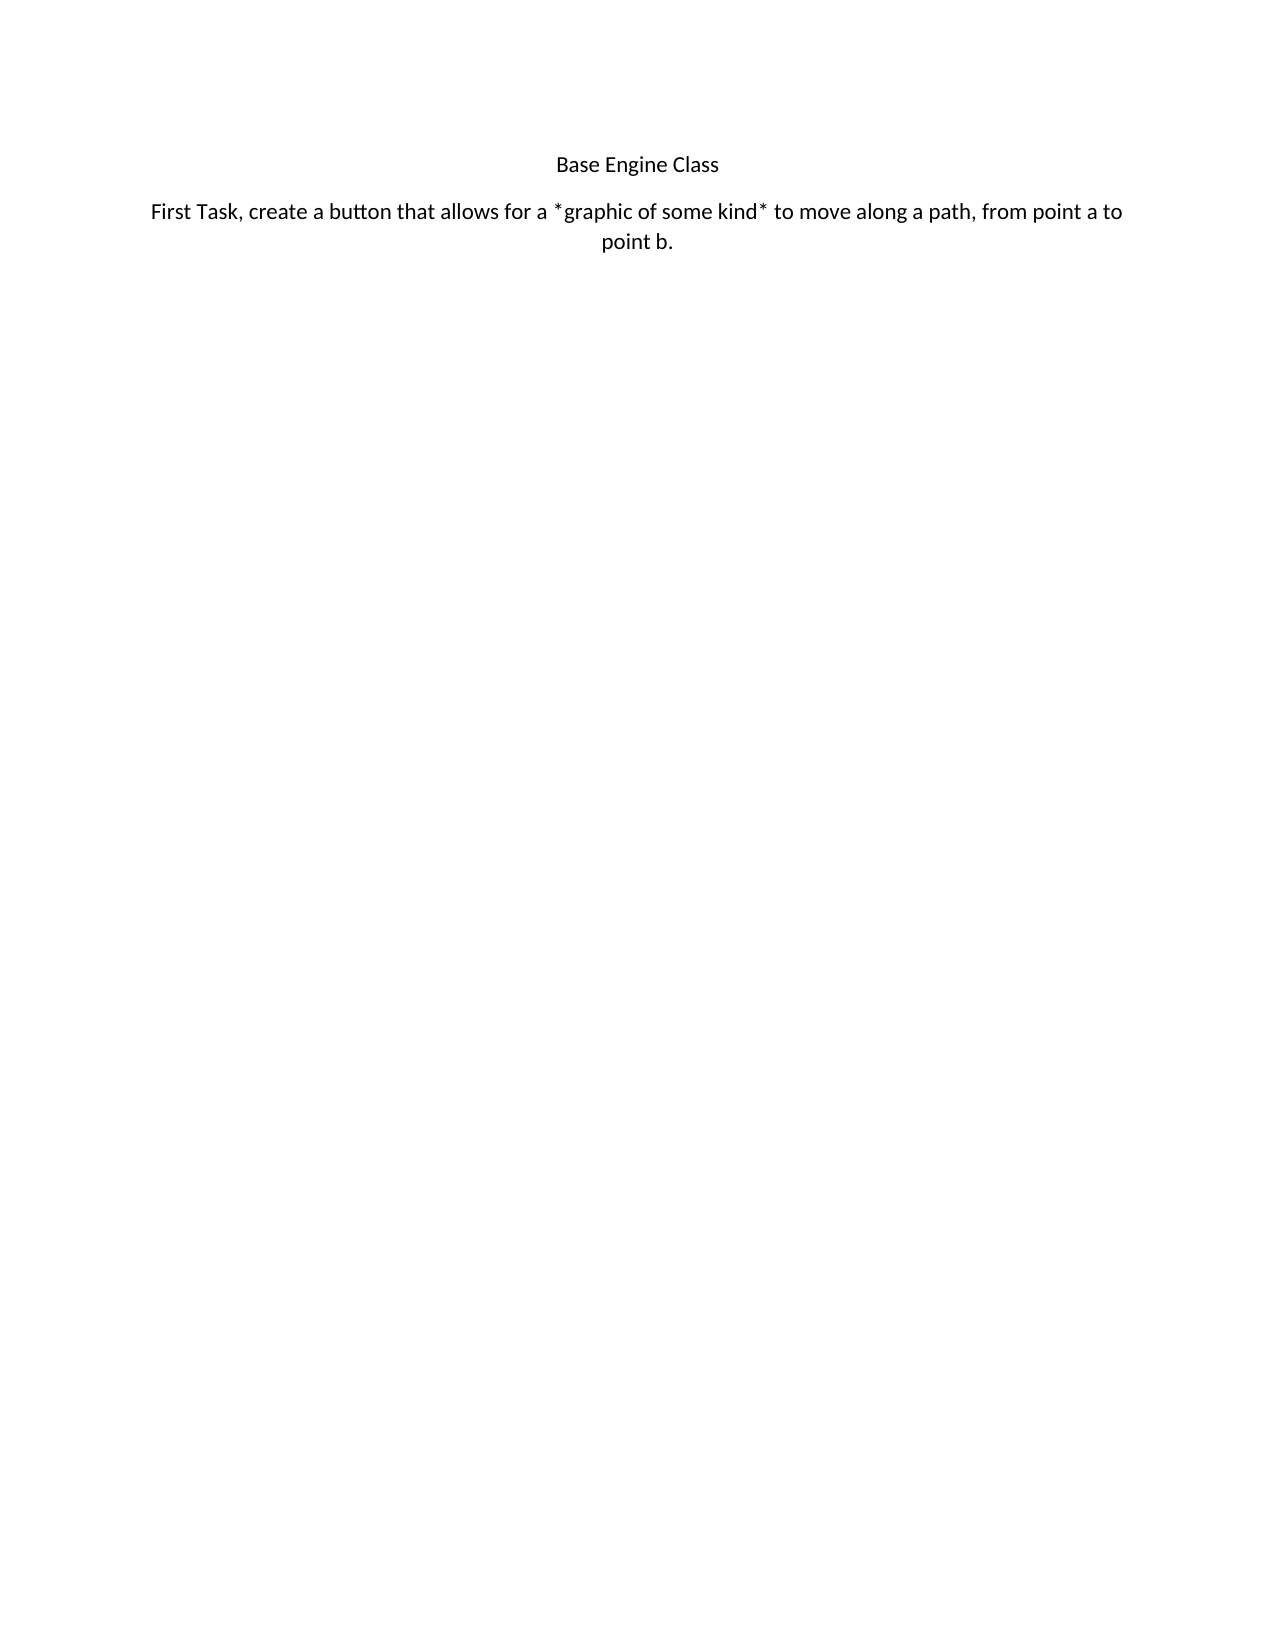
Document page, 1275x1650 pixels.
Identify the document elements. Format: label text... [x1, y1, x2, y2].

text Base Engine Class [150, 150, 1125, 178]
text First Task, create a button that allows for a *graphic of some kind* to move along a path, from point a to point b. [150, 197, 1125, 255]
